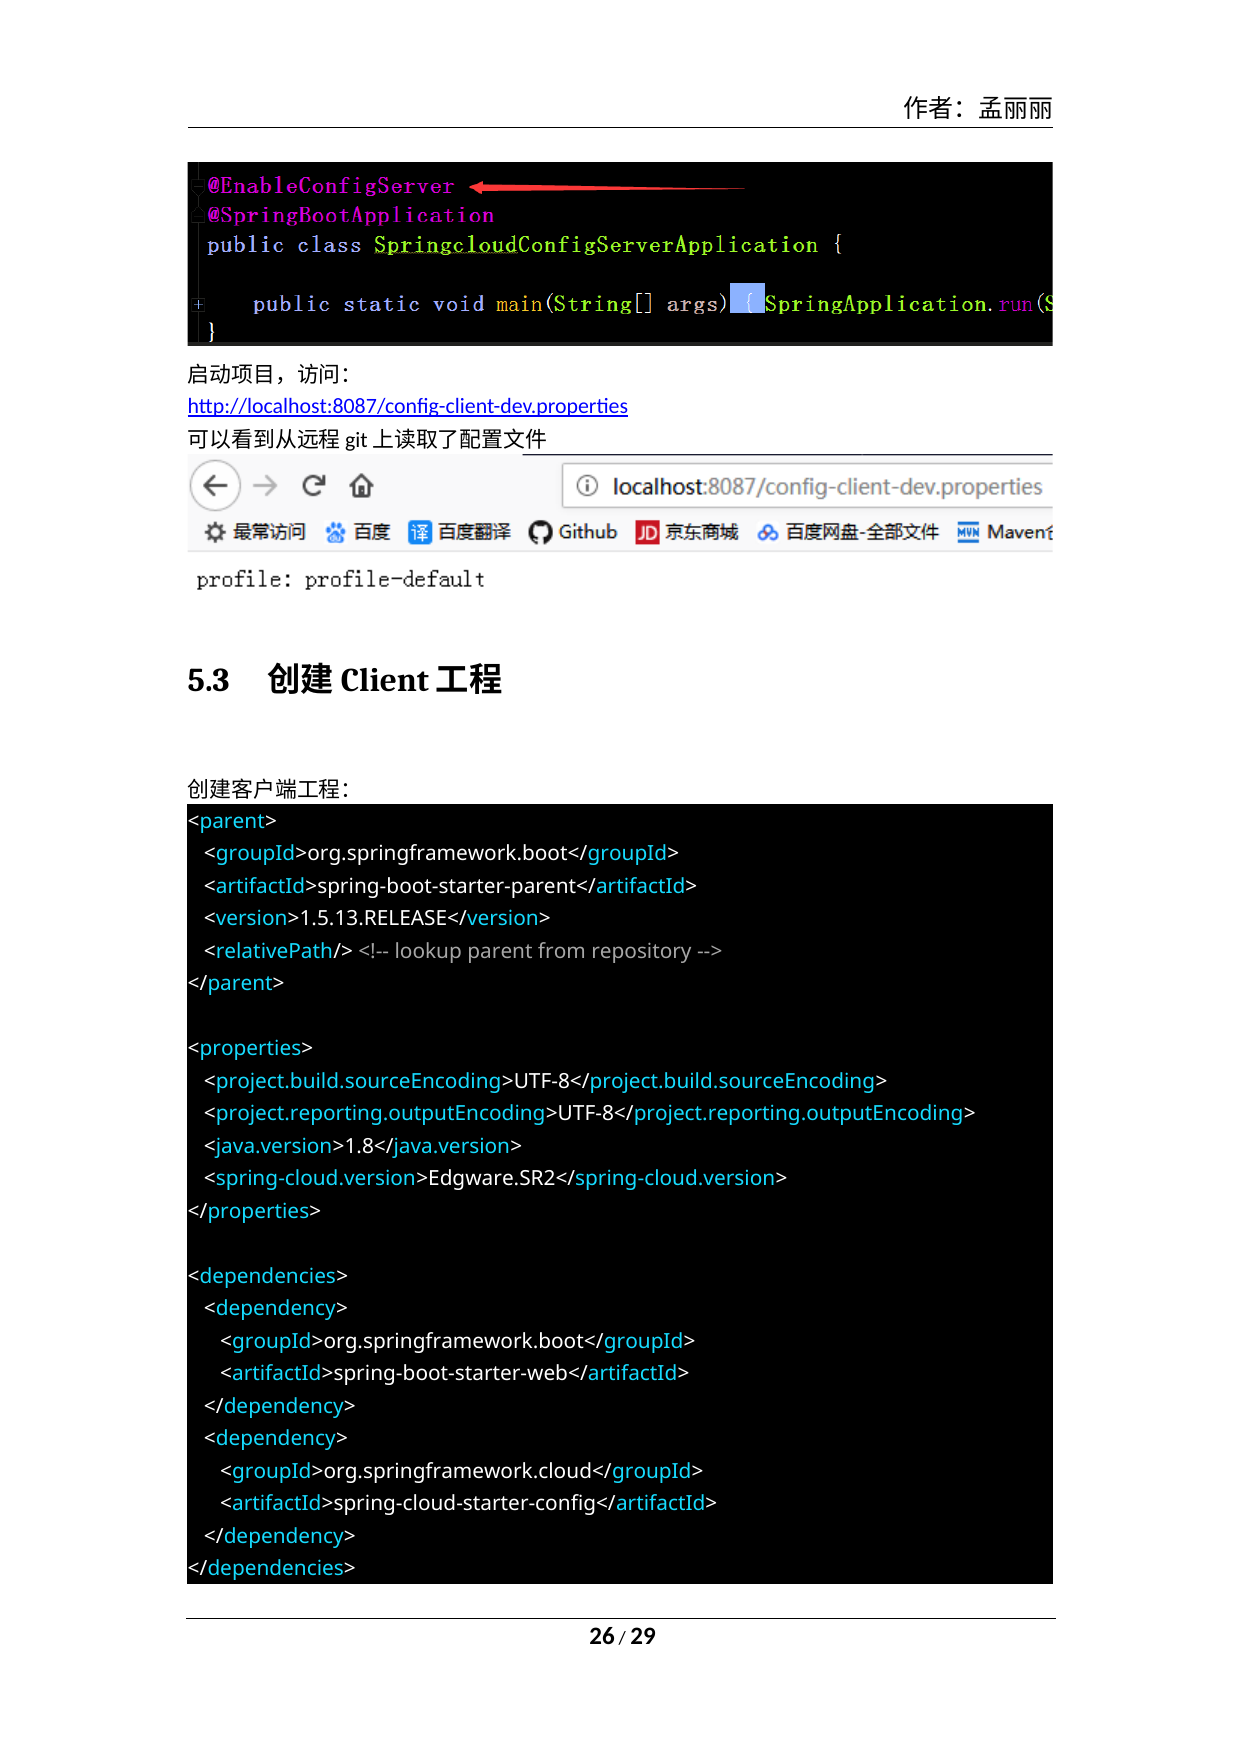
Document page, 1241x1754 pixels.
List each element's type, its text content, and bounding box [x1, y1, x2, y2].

text 启动项目，访问： [187, 357, 1053, 389]
picture [187, 162, 1053, 346]
picture [187, 454, 1053, 602]
text 可以看到从远程git上读取了配置文件 [187, 422, 1053, 454]
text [187, 804, 1053, 1584]
text 创建客户端工程： [187, 771, 1053, 804]
subtitle 创建Client工程 [187, 644, 1053, 709]
text http://localhost:8087/config-client-dev.properties [187, 389, 1053, 422]
